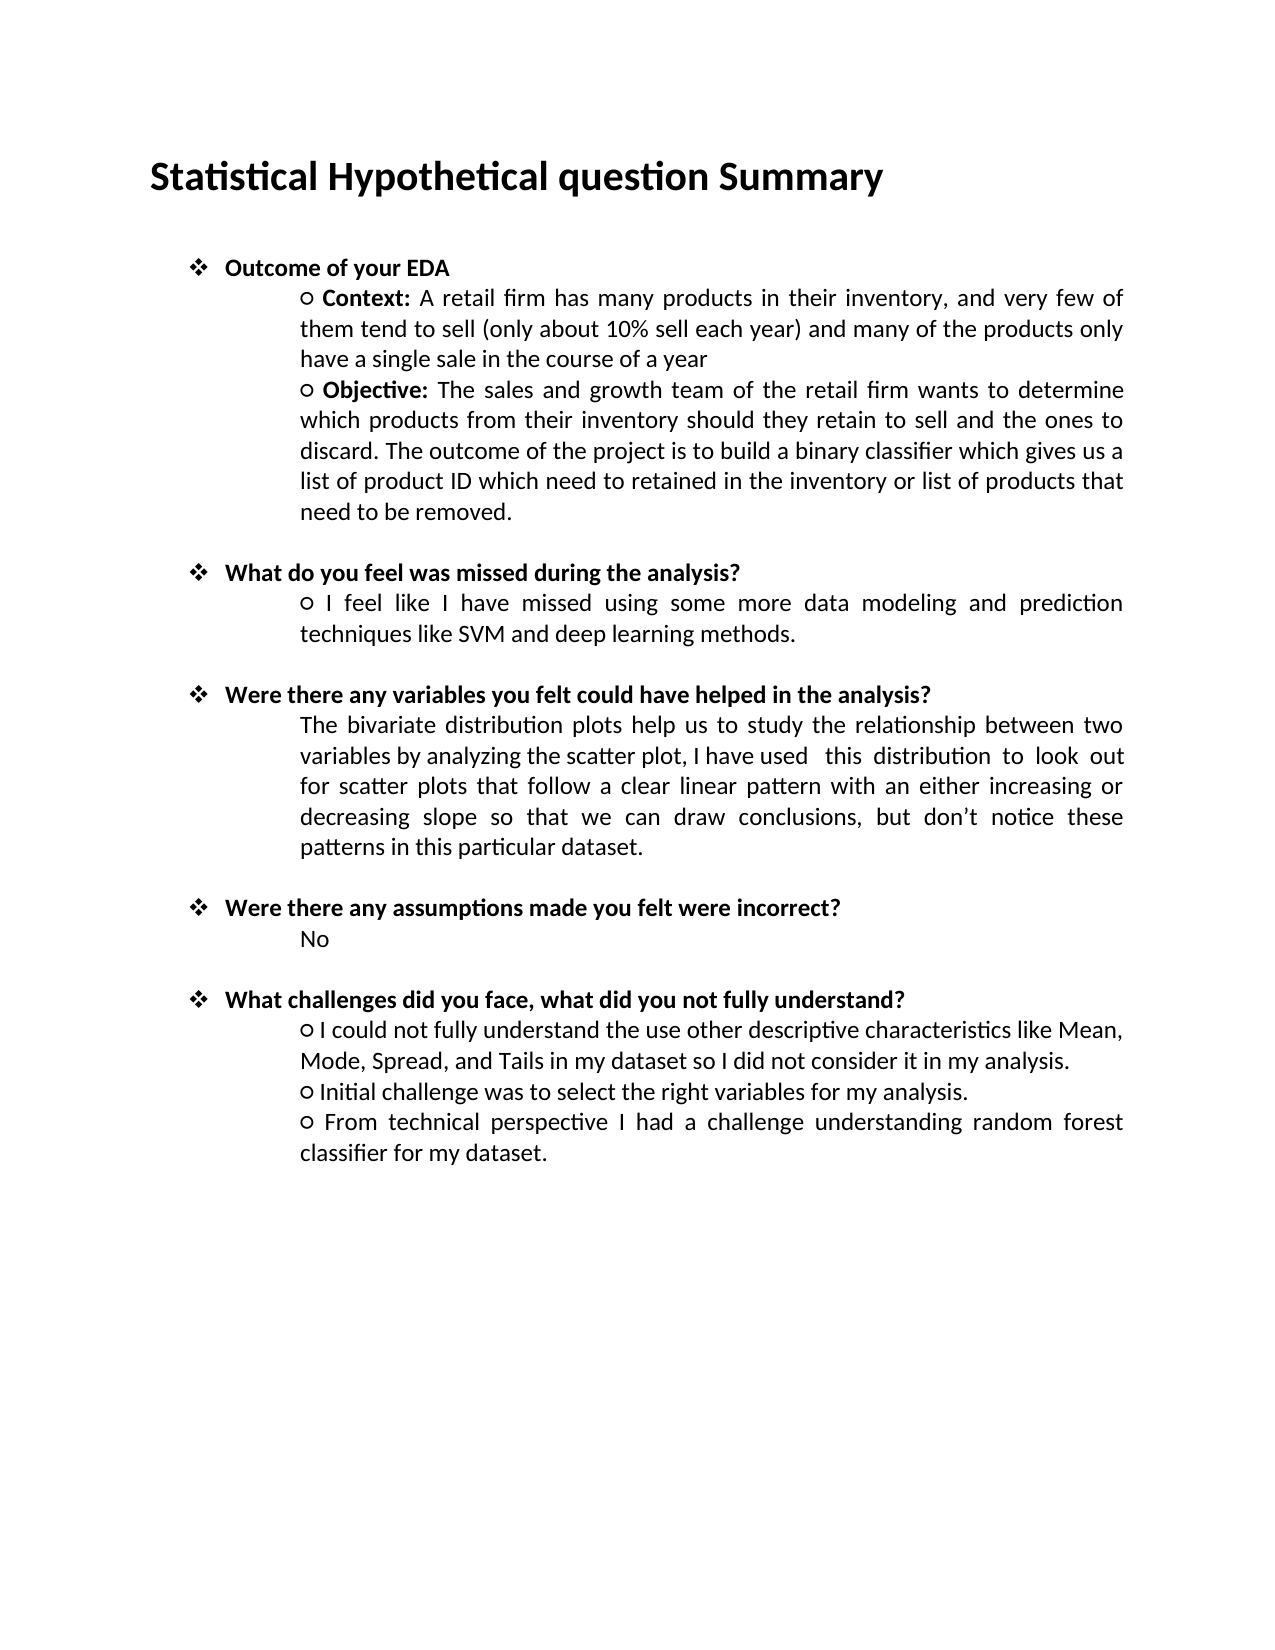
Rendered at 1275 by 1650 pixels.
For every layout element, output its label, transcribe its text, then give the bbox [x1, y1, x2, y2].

text The bivariate distribution plots help us to study the relationship between two variables by analyzing the scatter plot, I have used this distribution to look out for scatter plots that follow a clear linear pattern with an either increasing or decreasing slope so that we can draw conclusions, but don’t notice these patterns in this particular dataset. [300, 709, 1125, 862]
list Outcome of your EDA [187, 252, 1125, 282]
text ○ Context: A retail firm has many products in their inventory, and very few of them tend to sell (only about 10% sell each year) and many of the products only have a single sale in the course of a year [300, 282, 1125, 374]
text ○ I feel like I have missed using some more data modeling and prediction techniques like SVM and deep learning methods. [300, 587, 1125, 648]
list Were there any variables you felt could have helped in the analysis? [187, 679, 1125, 709]
text ○ I could not fully understand the use other descriptive characteristics like Mean, Mode, Spread, and Tails in my dataset so I did not consider it in my analysis. [300, 1015, 1125, 1076]
text No [150, 923, 1125, 954]
list Were there any assumptions made you felt were incorrect? [187, 893, 1125, 923]
list What do you feel was missed during the analysis? [187, 557, 1125, 587]
text ○ Objective: The sales and growth team of the retail firm wants to determine which products from their inventory should they retain to sell and the ones to discard. The outcome of the project is to build a binary classifier which gives us a list of product ID which need to retained in the inventory or list of products that need to be removed. [300, 374, 1125, 526]
text ○ Initial challenge was to select the right variables for my analysis. [150, 1076, 1125, 1106]
list What challenges did you face, what did you not fully understand? [187, 984, 1125, 1015]
text Statistical Hypothetical question Summary [150, 150, 1125, 201]
text ○ From technical perspective I had a challenge understanding random forest classifier for my dataset. [300, 1106, 1125, 1167]
